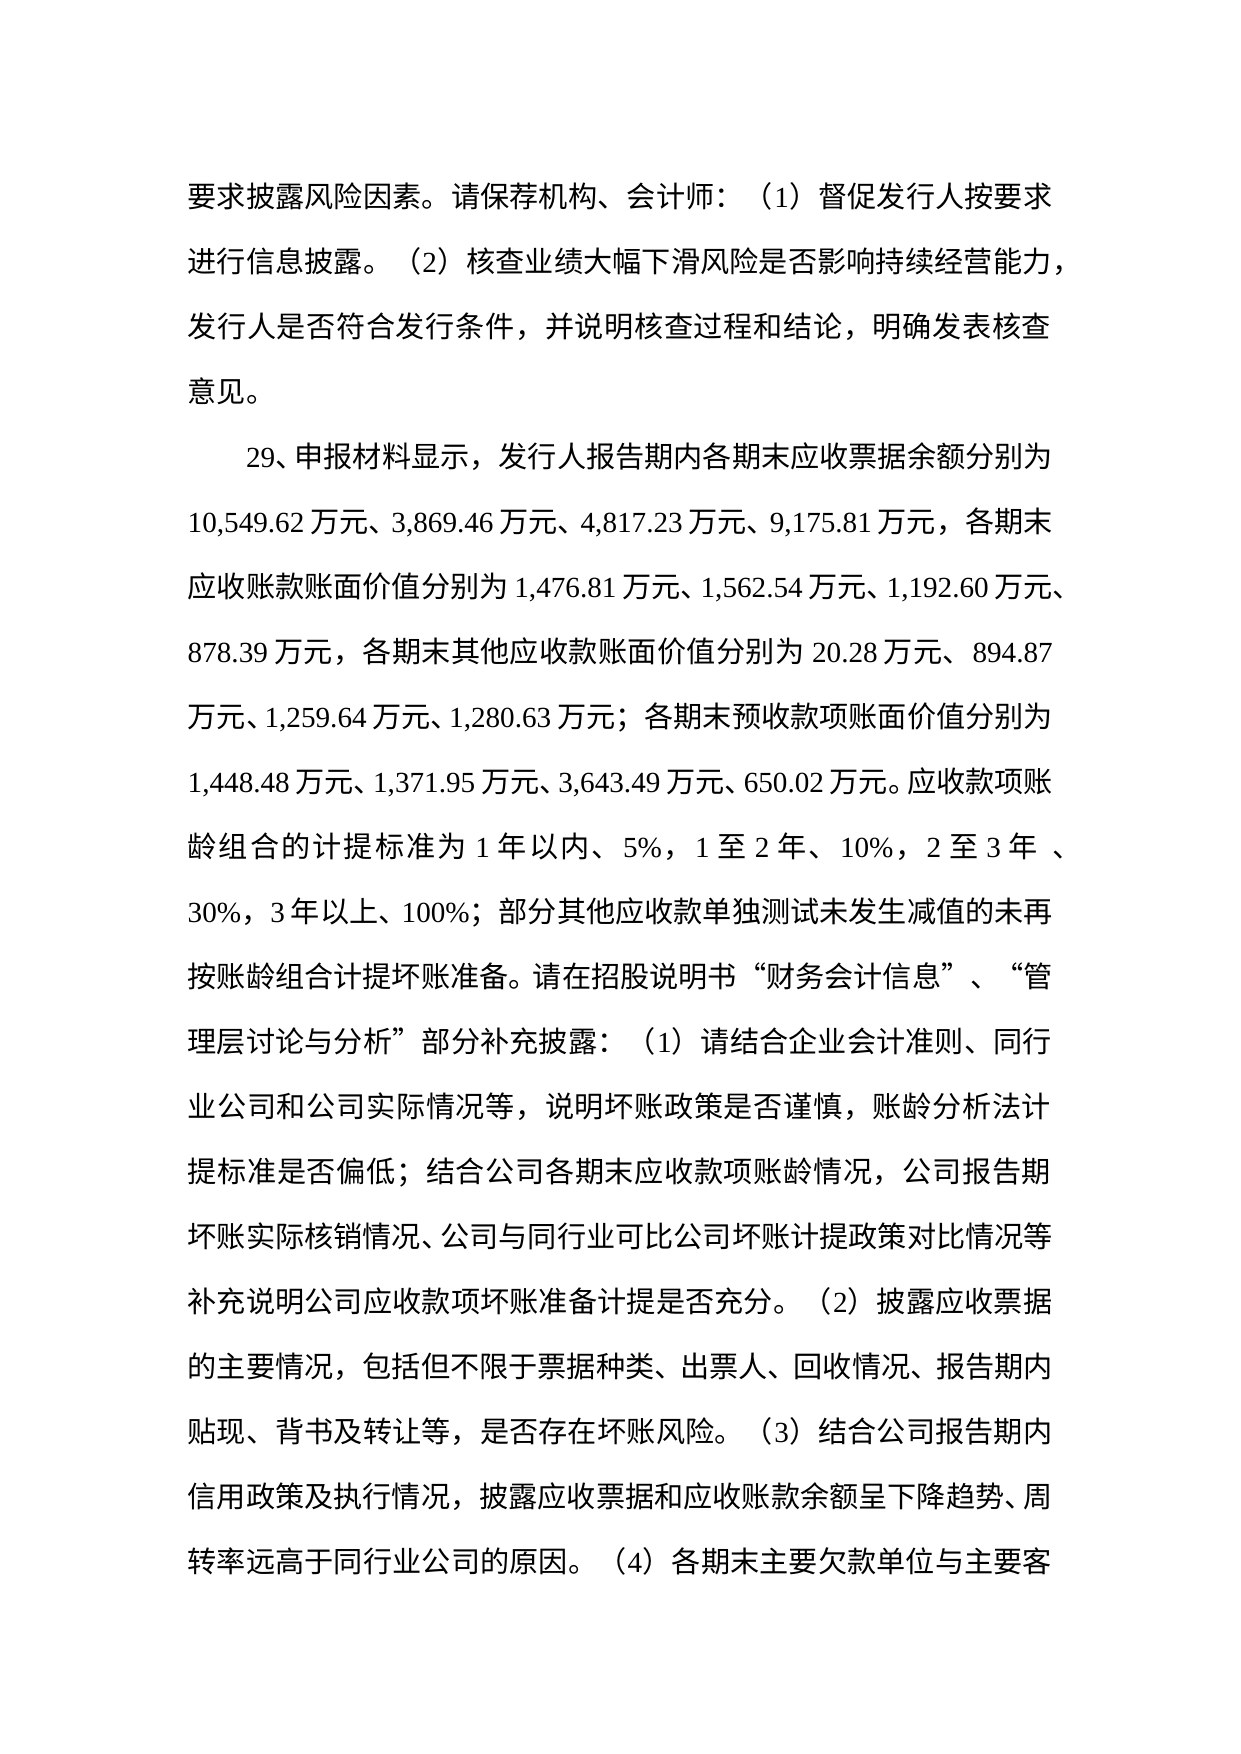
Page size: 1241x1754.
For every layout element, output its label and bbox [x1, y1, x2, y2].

list [187, 162, 1053, 422]
list [187, 422, 1053, 1592]
